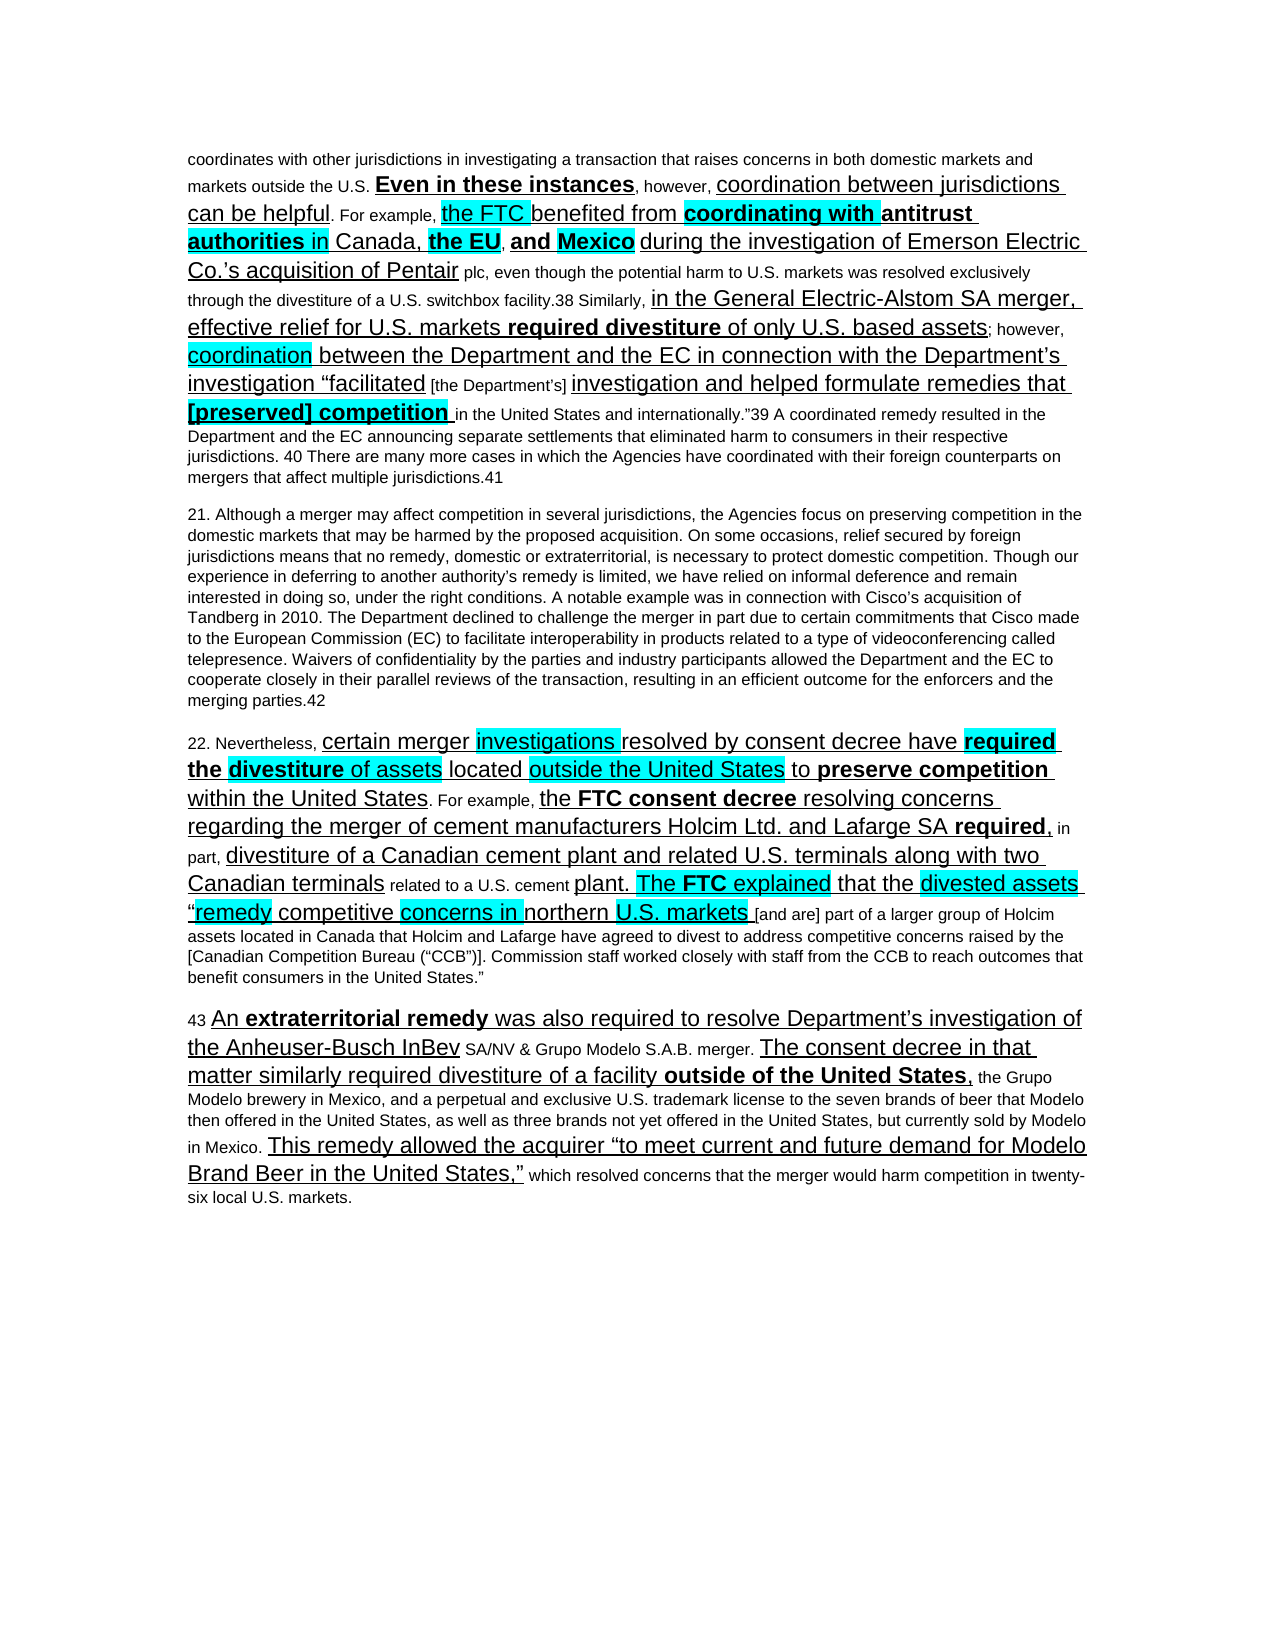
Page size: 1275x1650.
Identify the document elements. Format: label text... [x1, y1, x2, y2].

text 43 An extraterritorial remedy was also required to resolve Department’s investigation of the Anheuser-Busch InBev SA/NV & Grupo Modelo S.A.B. merger. The consent decree in that matter similarly required divestiture of a facility outside of the United States, the Grupo Modelo brewery in Mexico, and a perpetual and exclusive U.S. trademark license to the seven brands of beer that Modelo then offered in the United States, as well as three brands not yet offered in the United States, but currently sold by Modelo in Mexico. This remedy allowed the acquirer “to meet current and future demand for Modelo Brand Beer in the United States,” which resolved concerns that the merger would harm competition in twenty-six local U.S. markets. [187, 1005, 1087, 1207]
text 21. Although a merger may affect competition in several jurisdictions, the Agencies focus on preserving competition in the domestic markets that may be harmed by the proposed acquisition. On some occasions, relief secured by foreign jurisdictions means that no remedy, domestic or extraterritorial, is necessary to protect domestic competition. Though our experience in deferring to another authority’s remedy is limited, we have relied on informal deference and remain interested in doing so, under the right conditions. A notable example was in connection with Cisco’s acquisition of Tandberg in 2010. The Department declined to challenge the merger in part due to certain commitments that Cisco made to the European Commission (EC) to facilitate interoperability in products related to a type of videoconferencing called telepresence. Waivers of confidentiality by the parties and industry participants allowed the Department and the EC to cooperate closely in their parallel reviews of the transaction, resulting in an efficient outcome for the enforcers and the merging parties.42 [187, 505, 1087, 710]
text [187, 150, 1087, 487]
text 22. Nevertheless, certain merger investigations resolved by consent decree have required the divestiture of assets located outside the United States to preserve competition within the United States. For example, the FTC consent decree resolving concerns regarding the merger of cement manufacturers Holcim Ltd. and Lafarge SA required, in part, divestiture of a Canadian cement plant and related U.S. terminals along with two Canadian terminals related to a U.S. cement plant. The FTC explained that the divested assets “remedy competitive concerns in northern U.S. markets [and are] part of a larger group of Holcim assets located in Canada that Holcim and Lafarge have agreed to divest to address competitive concerns raised by the [Canadian Competition Bureau (“CCB”)]. Commission staff worked closely with staff from the CCB to reach outcomes that benefit consumers in the United States.” [187, 728, 1087, 987]
